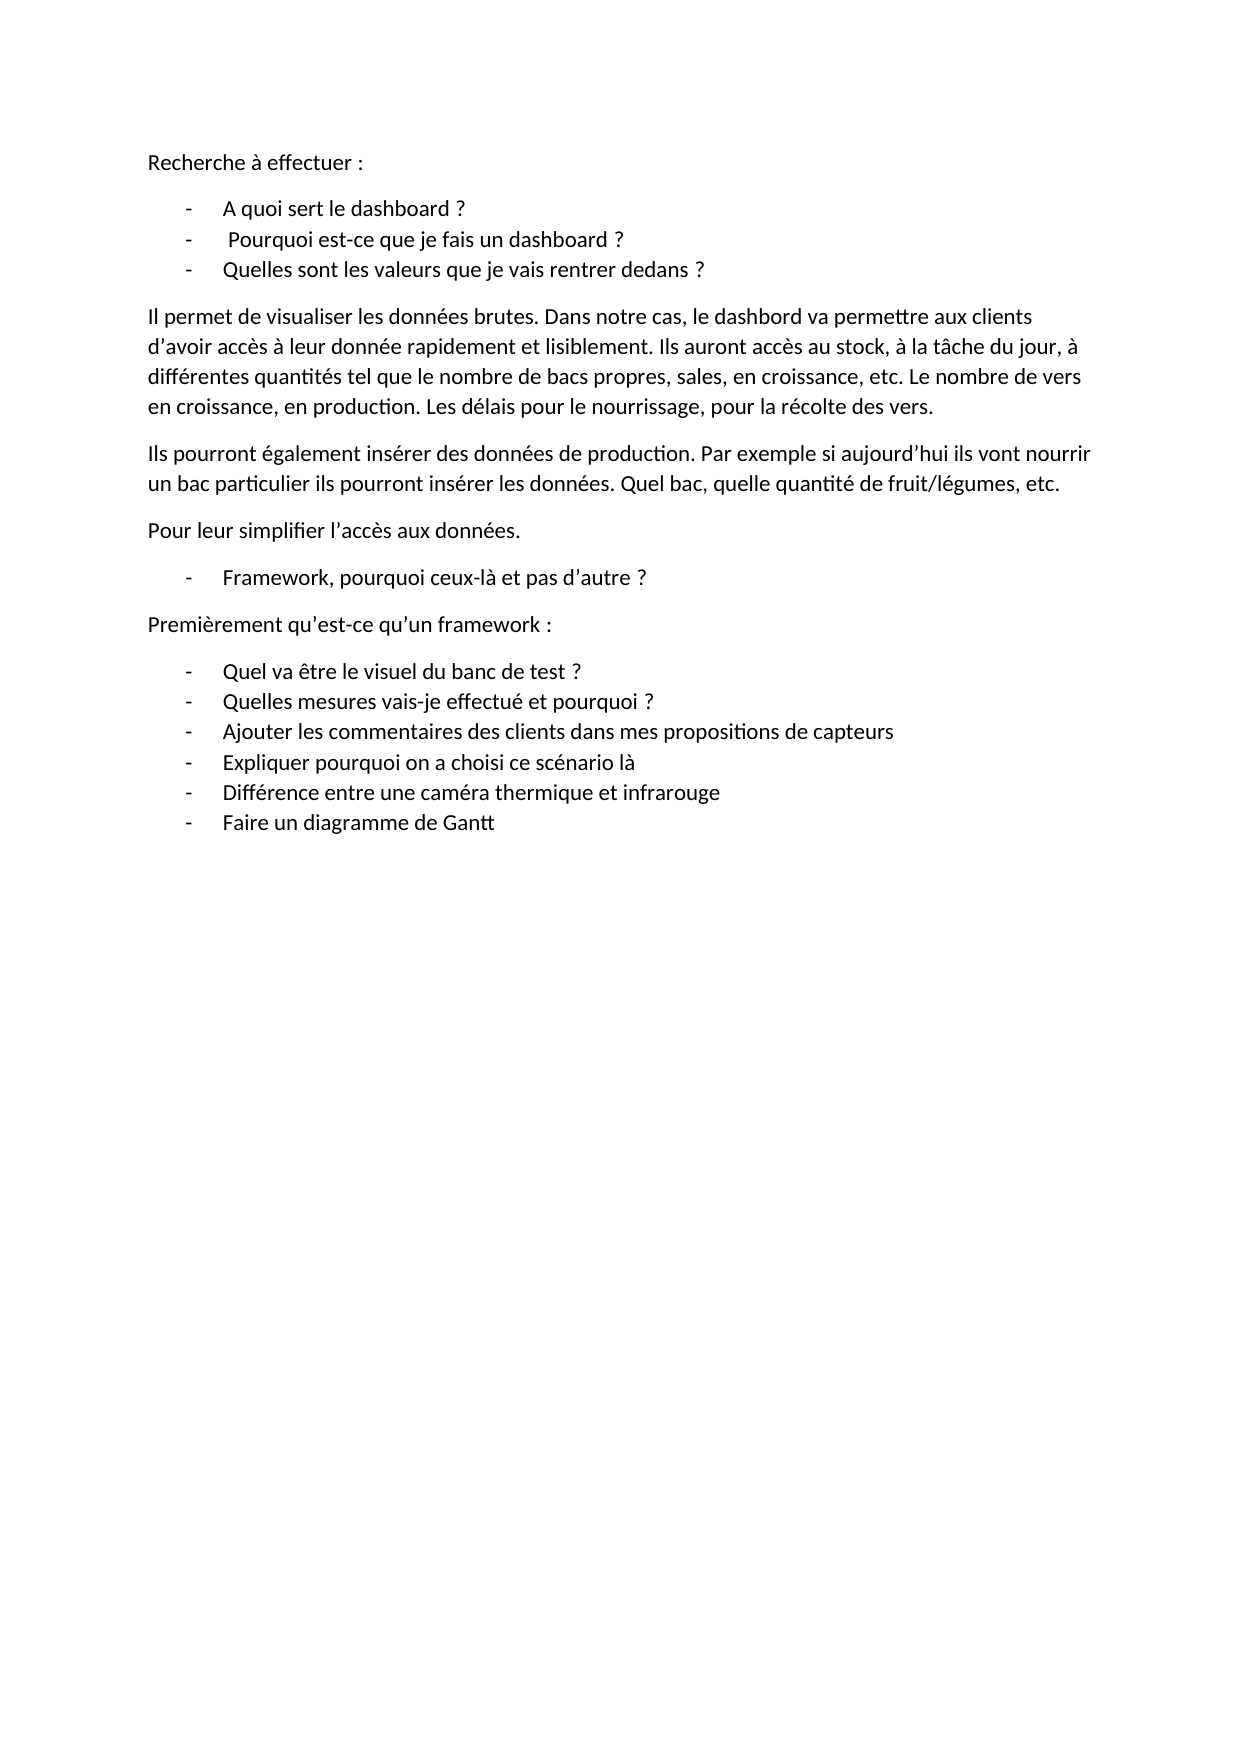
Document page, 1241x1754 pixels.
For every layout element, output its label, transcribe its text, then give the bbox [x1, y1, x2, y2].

list Différence entre une caméra thermique et infrarouge [185, 778, 1093, 806]
list Quel va être le visuel du banc de test ? [185, 657, 1093, 685]
list Expliquer pourquoi on a choisi ce scénario là [185, 748, 1093, 776]
text Ils pourront également insérer des données de production. Par exemple si aujourd’hui ils vont nourrir un bac particulier ils pourront insérer les données. Quel bac, quelle quantité de fruit/légumes, etc. [148, 439, 1093, 497]
text Recherche à effectuer : [148, 148, 1093, 176]
list Quelles mesures vais-je effectué et pourquoi ? [185, 687, 1093, 715]
list Quelles sont les valeurs que je vais rentrer dedans ? [185, 255, 1093, 283]
list Ajouter les commentaires des clients dans mes propositions de capteurs [185, 717, 1093, 745]
list A quoi sert le dashboard ? [185, 194, 1093, 222]
list Faire un diagramme de Gantt [185, 808, 1093, 836]
list Pourquoi est-ce que je fais un dashboard ? [185, 225, 1093, 253]
text Il permet de visualiser les données brutes. Dans notre cas, le dashbord va permettre aux clients d’avoir accès à leur donnée rapidement et lisiblement. Ils auront accès au stock, à la tâche du jour, à différentes quantités tel que le nombre de bacs propres, sales, en croissance, etc. Le nombre de vers en croissance, en production. Les délais pour le nourrissage, pour la récolte des vers. [148, 302, 1093, 420]
list Framework, pourquoi ceux-là et pas d’autre ? [185, 563, 1093, 591]
text Pour leur simplifier l’accès aux données. [148, 516, 1093, 544]
text Premièrement qu’est-ce qu’un framework : [148, 610, 1093, 638]
